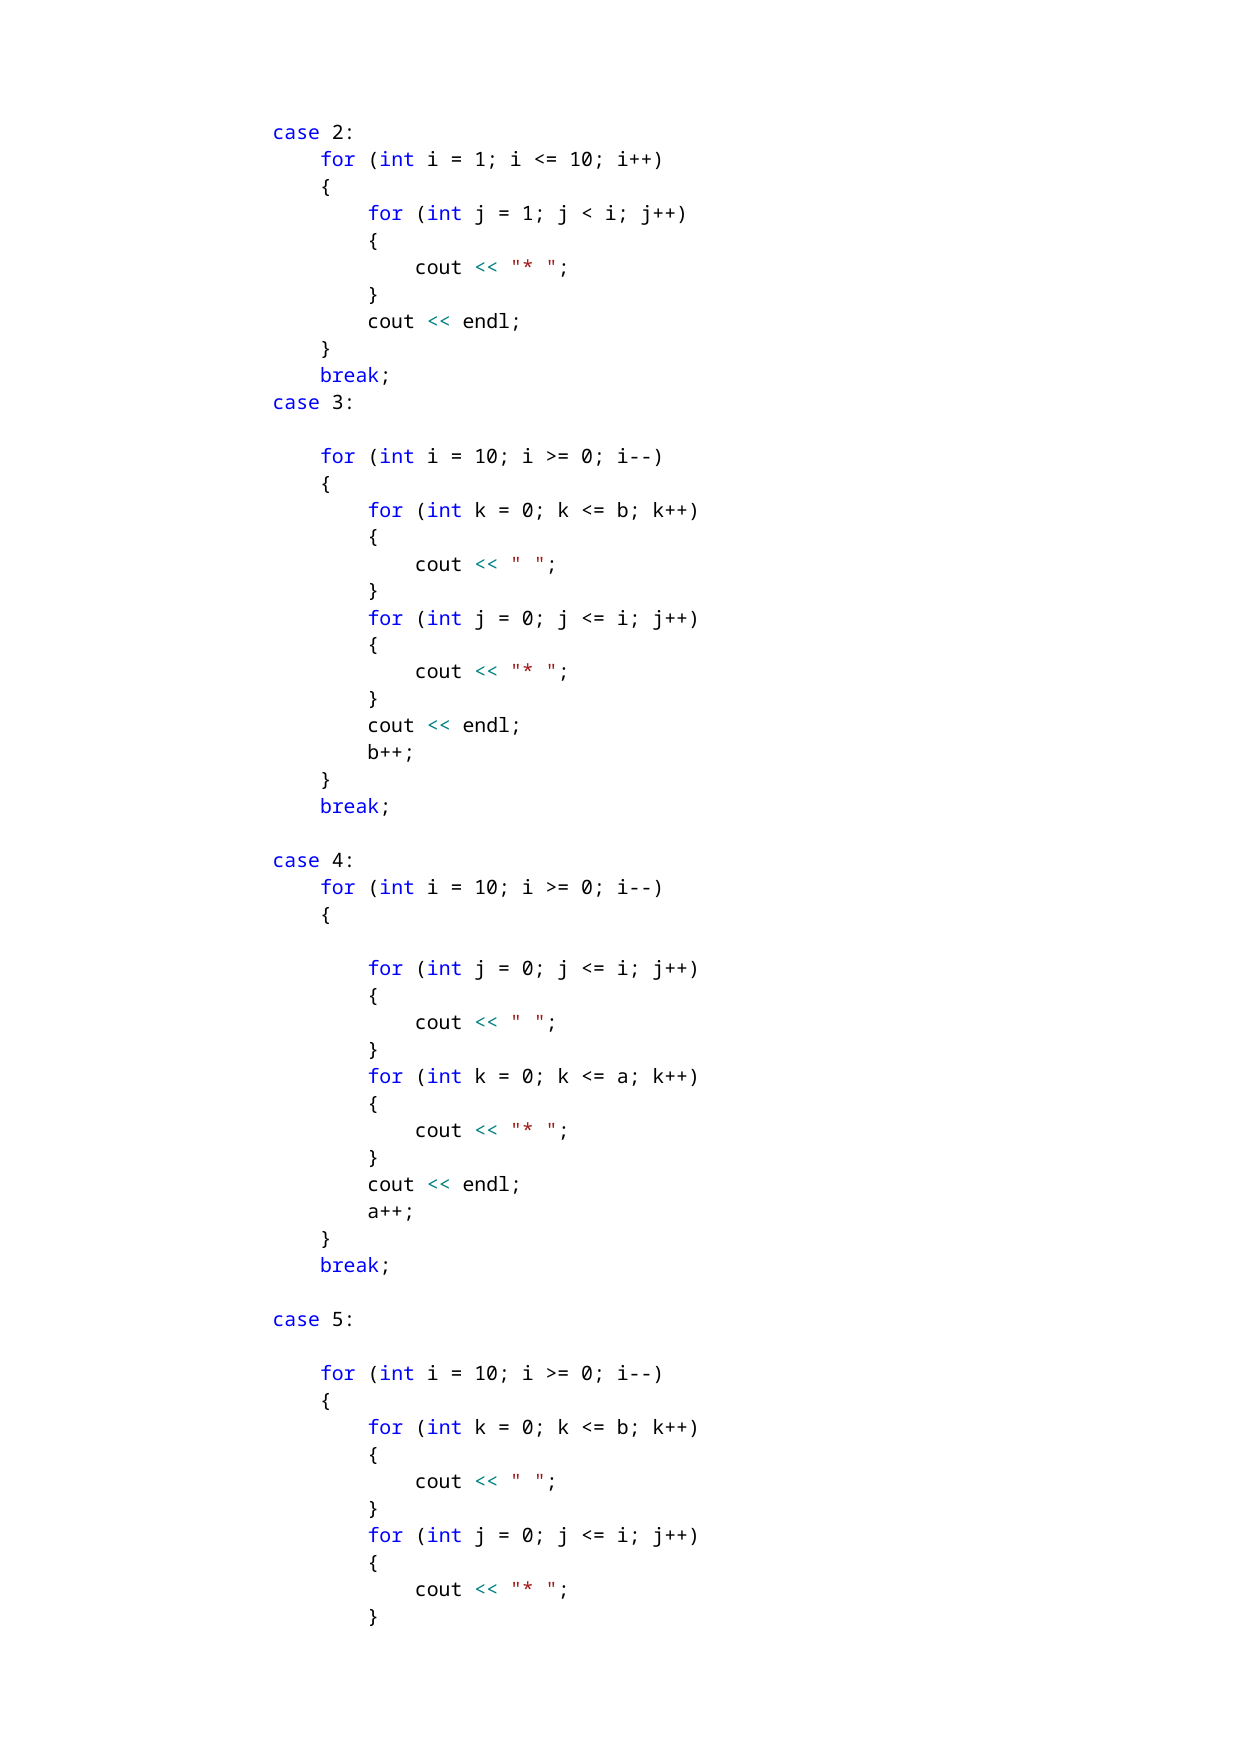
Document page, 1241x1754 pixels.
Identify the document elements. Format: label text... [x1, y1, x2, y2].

text { [177, 1089, 1152, 1116]
text for (int j = 0; j <= i; j++) [177, 1521, 1152, 1548]
text cout << "* "; [177, 253, 1152, 280]
text } [177, 1035, 1152, 1062]
text { [177, 469, 1152, 496]
text { [177, 981, 1152, 1008]
text } [177, 1224, 1152, 1251]
text { [177, 1548, 1152, 1575]
text } [177, 685, 1152, 712]
text for (int k = 0; k <= a; k++) [177, 1062, 1152, 1089]
text { [177, 1386, 1152, 1413]
text } [177, 1143, 1152, 1170]
text } [177, 1494, 1152, 1521]
text case 4: [177, 847, 1152, 873]
text cout << "* "; [177, 658, 1152, 685]
text cout << " "; [177, 550, 1152, 577]
text for (int k = 0; k <= b; k++) [177, 496, 1152, 523]
text break; [177, 1251, 1152, 1278]
text cout << " "; [177, 1008, 1152, 1035]
text } [177, 766, 1152, 793]
text break; [177, 361, 1152, 388]
text } [177, 334, 1152, 361]
text { [177, 523, 1152, 550]
text for (int j = 1; j < i; j++) [177, 199, 1152, 226]
text for (int i = 10; i >= 0; i--) [177, 873, 1152, 901]
text { [177, 901, 1152, 927]
text for (int k = 0; k <= b; k++) [177, 1413, 1152, 1440]
text cout << "* "; [177, 1116, 1152, 1143]
text for (int i = 10; i >= 0; i--) [177, 1359, 1152, 1386]
text { [177, 1440, 1152, 1467]
text } [177, 1602, 1152, 1629]
text cout << endl; [177, 1170, 1152, 1197]
text } [177, 280, 1152, 307]
text cout << endl; [177, 712, 1152, 739]
text break; [177, 793, 1152, 819]
text b++; [177, 739, 1152, 766]
text { [177, 226, 1152, 253]
text case 2: [177, 118, 1152, 145]
text a++; [177, 1197, 1152, 1224]
text for (int j = 0; j <= i; j++) [177, 604, 1152, 631]
text case 3: [177, 388, 1152, 415]
text for (int i = 10; i >= 0; i--) [177, 442, 1152, 469]
text { [177, 172, 1152, 199]
text case 5: [177, 1305, 1152, 1332]
text { [177, 631, 1152, 658]
text cout << " "; [177, 1467, 1152, 1494]
text for (int j = 0; j <= i; j++) [177, 954, 1152, 981]
text cout << "* "; [177, 1575, 1152, 1602]
text cout << endl; [177, 307, 1152, 334]
text } [177, 577, 1152, 604]
text for (int i = 1; i <= 10; i++) [177, 145, 1152, 172]
